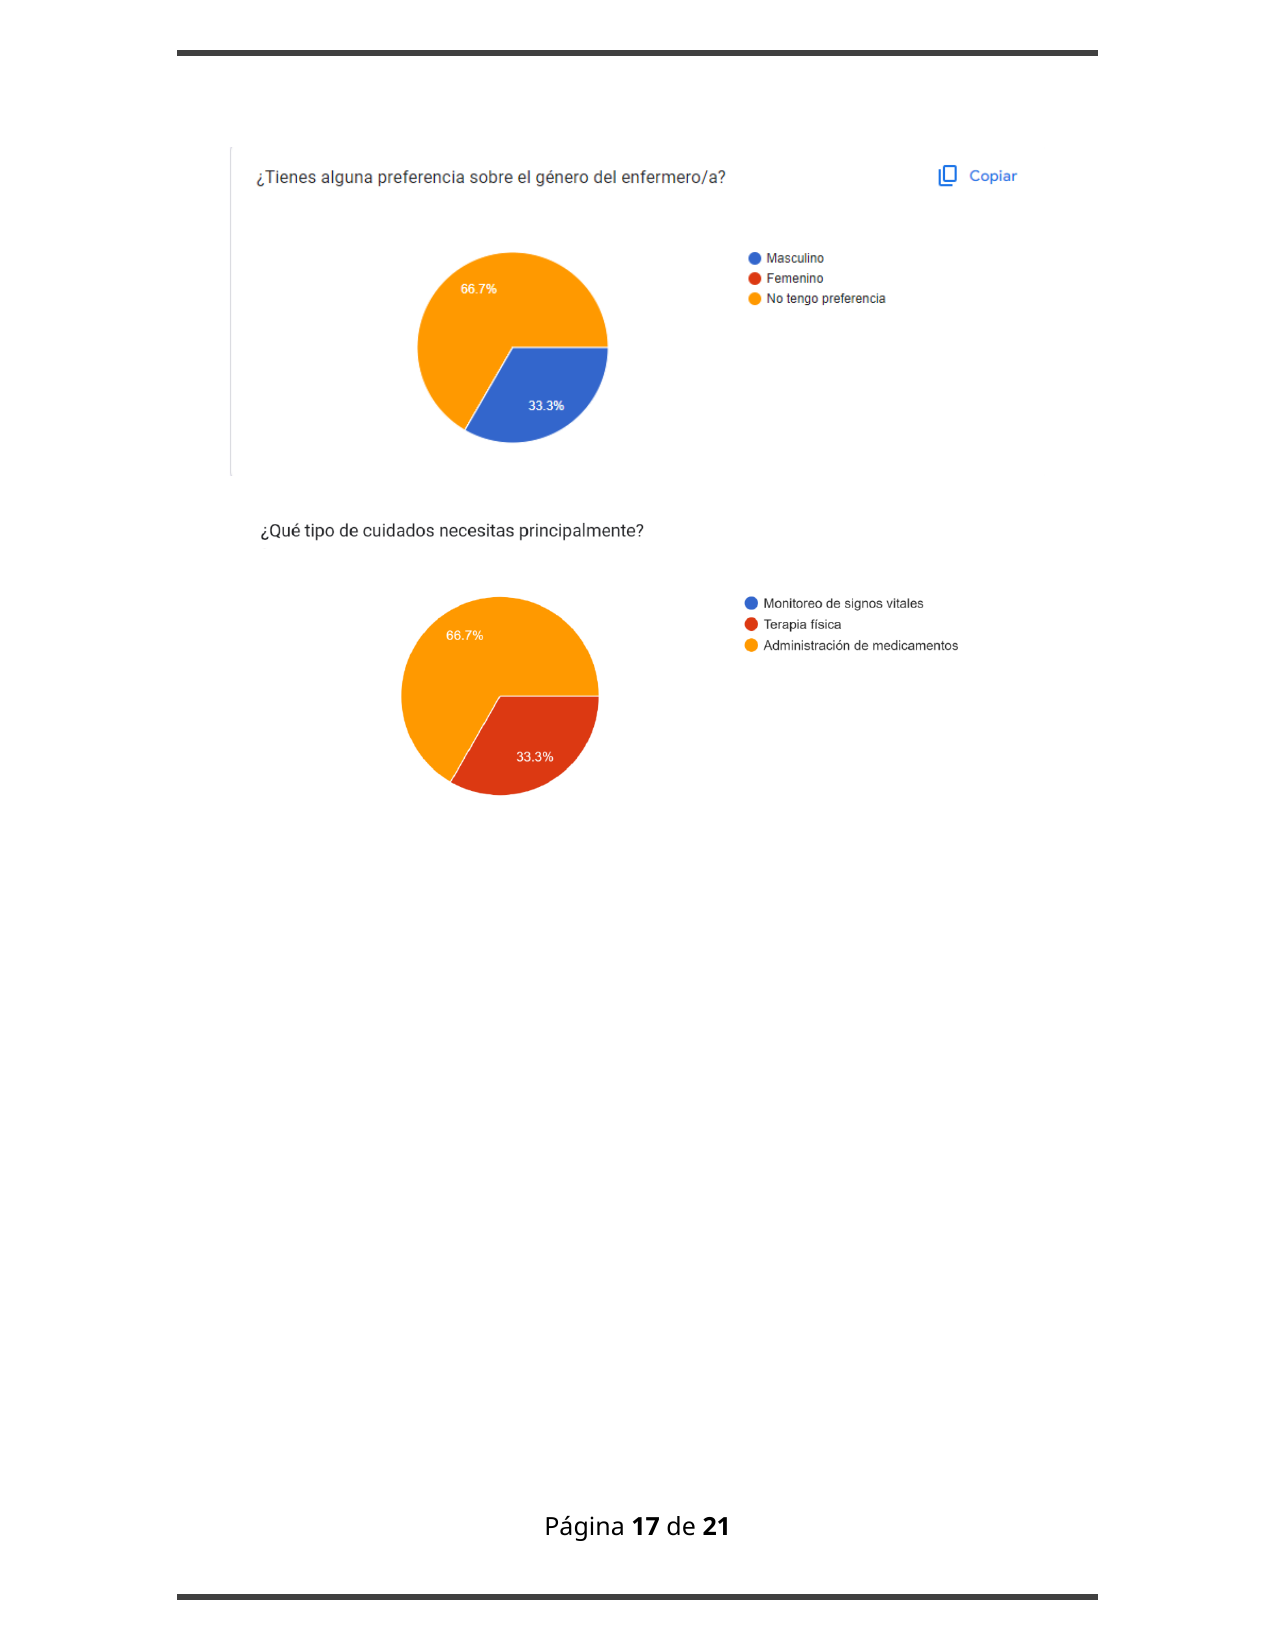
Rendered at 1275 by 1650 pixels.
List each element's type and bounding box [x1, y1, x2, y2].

picture [229, 147, 1046, 476]
picture [234, 492, 1041, 833]
